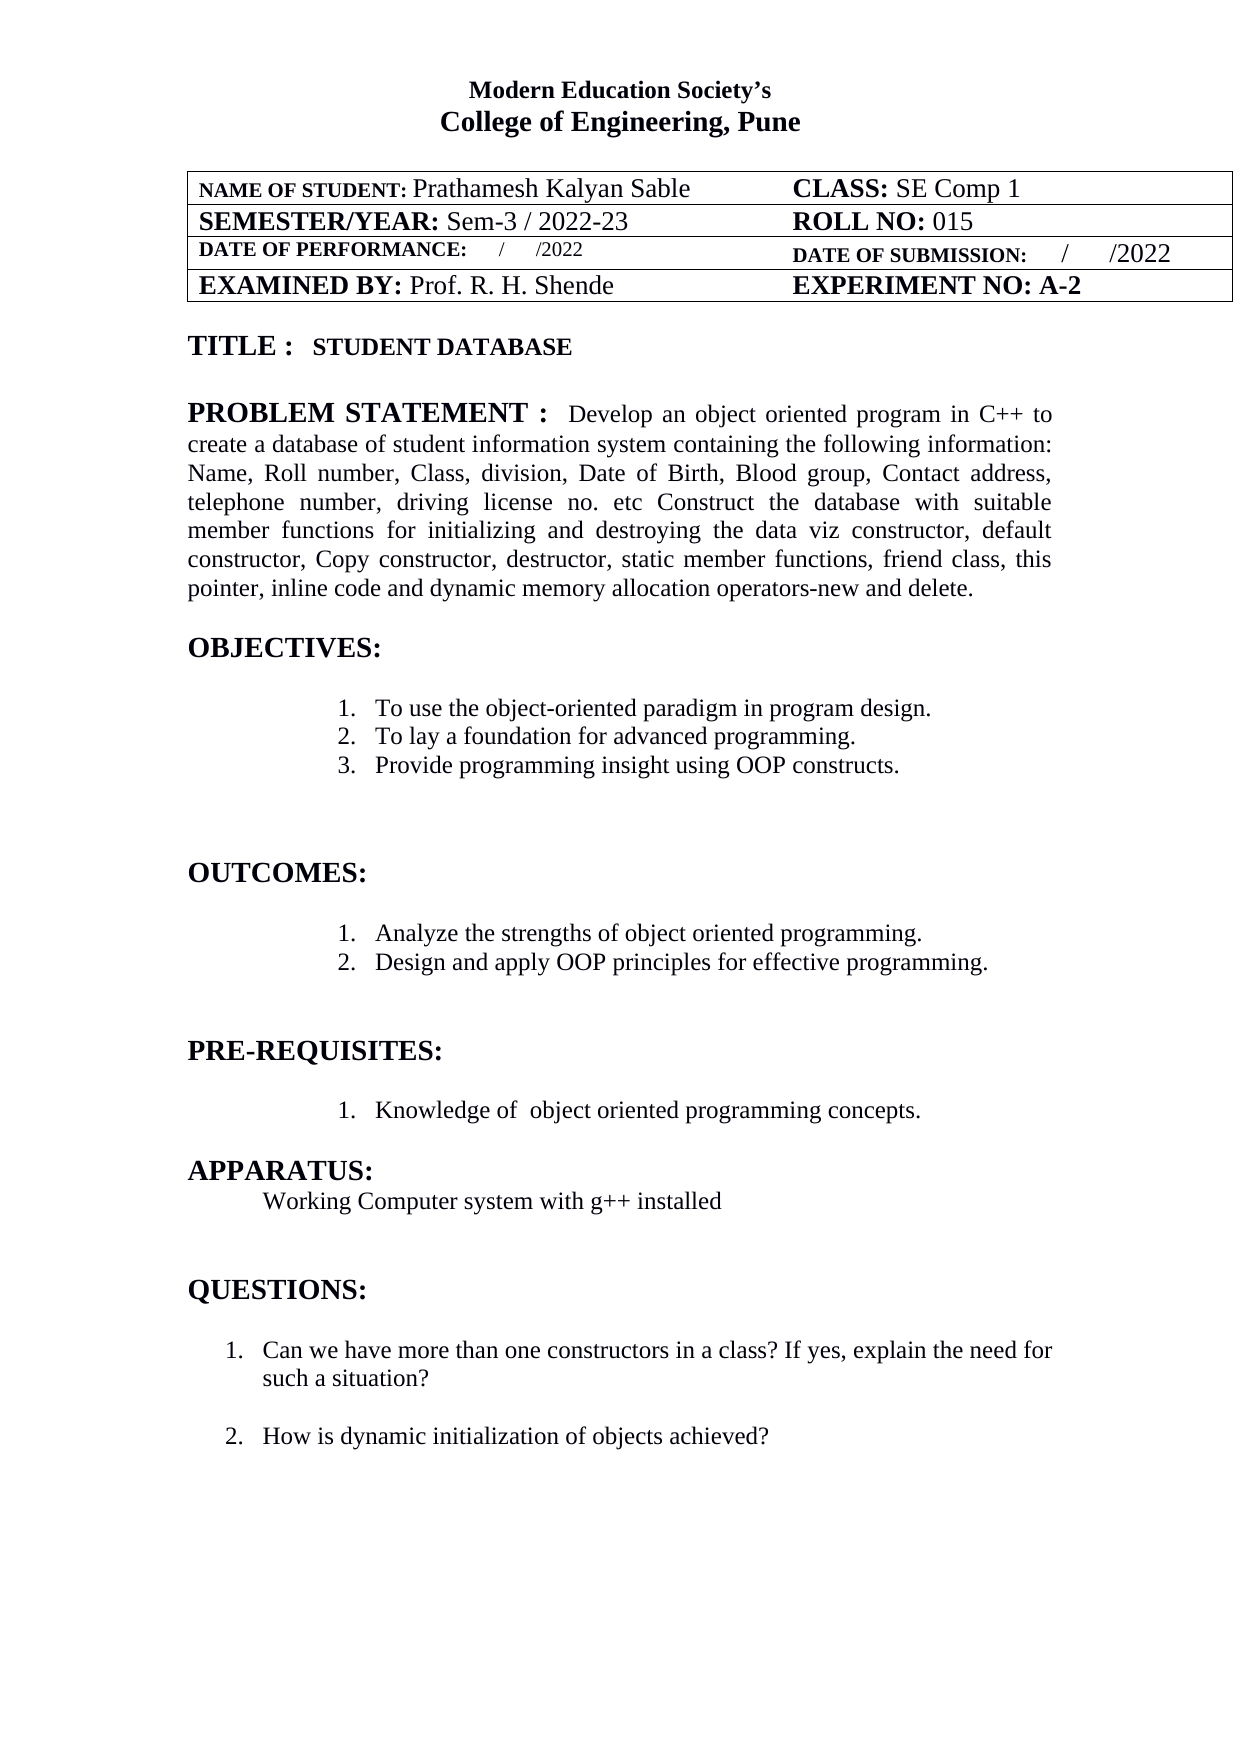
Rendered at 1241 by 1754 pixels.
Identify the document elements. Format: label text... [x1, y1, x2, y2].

text QUESTIONS: [187, 1272, 1053, 1306]
table_cell EXPERIMENT NO: A-2 [781, 270, 1232, 301]
text College of Engineering, Pune [187, 104, 1053, 137]
table_cell DATE OF SUBMISSION: / /2022 [781, 237, 1232, 268]
list Knowledge of object oriented programming concepts. [337, 1095, 1053, 1124]
list How is dynamic initialization of objects achieved? [225, 1421, 1053, 1450]
subtitle TITLE : STUDENT DATABASE [187, 328, 1053, 362]
text Modern Education Society’s [187, 75, 1053, 104]
table_cell ROLL NO: 015 [781, 205, 1232, 236]
list Design and apply OOP principles for effective programming. [337, 947, 1053, 975]
table_cell EXAMINED BY: Prof. R. H. Shende [188, 270, 781, 301]
list To lay a foundation for advanced programming. [337, 721, 1053, 750]
table_cell SEMESTER/YEAR: Sem-3 / 2022-23 [188, 205, 781, 236]
table_header NAME OF STUDENT: Prathamesh Kalyan Sable [188, 172, 781, 203]
subtitle OUTCOMES: [187, 856, 1053, 889]
list Can we have more than one constructors in a class? If yes, explain the need for such a situation? [225, 1335, 1053, 1392]
list Analyze the strengths of object oriented programming. [337, 918, 1053, 947]
list To use the object-oriented paradigm in program design. [337, 693, 1053, 721]
text APPARATUS: [187, 1153, 1053, 1186]
text Working Computer system with g++ installed [187, 1186, 1053, 1215]
table_header CLASS: SE Comp 1 [781, 172, 1232, 203]
table_cell DATE OF PERFORMANCE: / /2022 [188, 237, 781, 268]
text PRE-REQUISITES: [187, 1033, 1053, 1066]
list Provide programming insight using OOP constructs. [337, 750, 1053, 779]
text PROBLEM STATEMENT : Develop an object oriented program in C++ to create a database of student information system containing the following information: Name, Roll number, Class, division, Date of Birth, Blood group, Contact address, telephone number, driving license no. etc Construct the database with suitable member functions for initializing and destroying the data viz constructor, default constructor, Copy constructor, destructor, static member functions, friend class, this pointer, inline code and dynamic memory allocation operators-new and delete. [187, 396, 1053, 602]
subtitle OBJECTIVES: [187, 630, 1053, 664]
